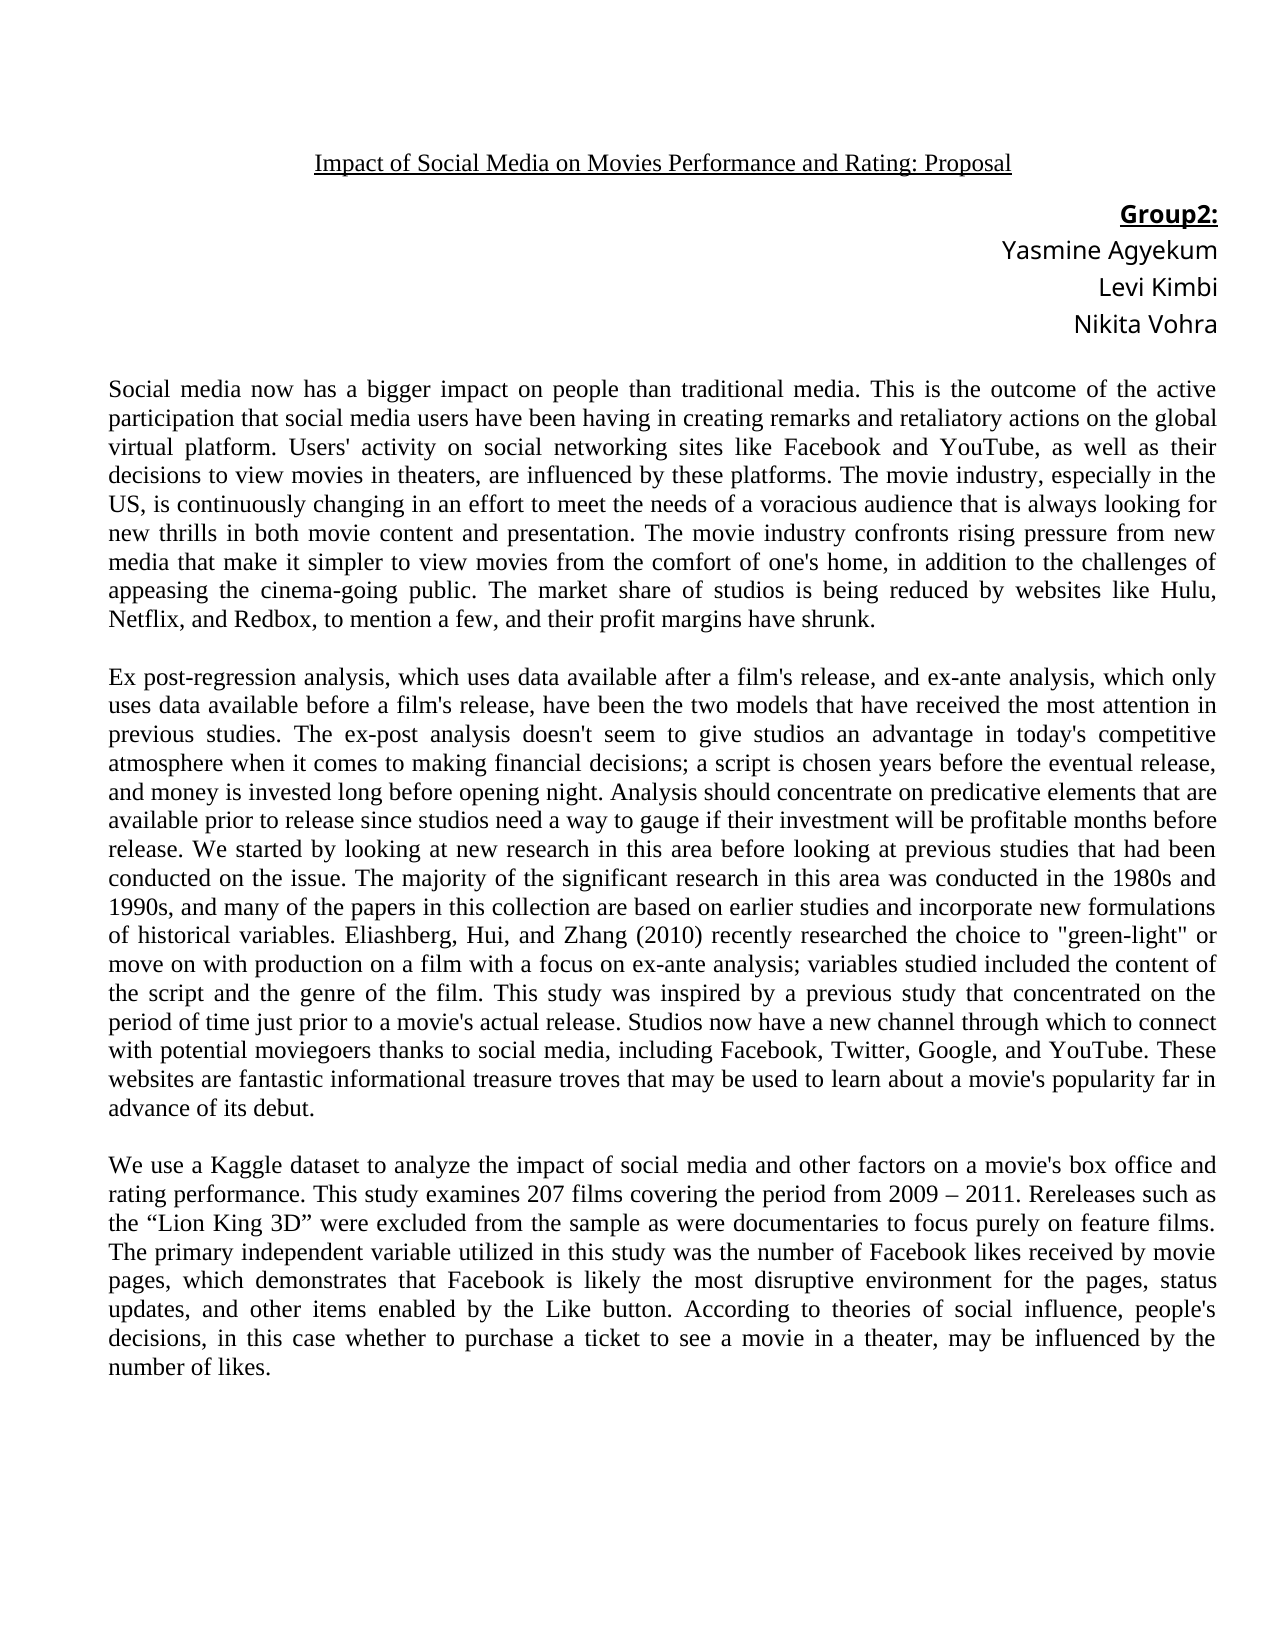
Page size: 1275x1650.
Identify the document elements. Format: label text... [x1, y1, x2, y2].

text Nikita Vohra [108, 307, 1218, 341]
text We use a Kaggle dataset to analyze the impact of social media and other factors on a movie's box office and rating performance. This study examines 207 films covering the period from 2009 – 2011. Rereleases such as the “Lion King 3D” were excluded from the sample as were documentaries to focus purely on feature films. The primary independent variable utilized in this study was the number of Facebook likes received by movie pages, which demonstrates that Facebook is likely the most disruptive environment for the pages, status updates, and other items enabled by the Like button. According to theories of social influence, people's decisions, in this case whether to purchase a ticket to see a movie in a theater, may be influenced by the number of likes. [108, 1151, 1218, 1381]
text Levi Kimbi [108, 270, 1218, 304]
text Social media now has a bigger impact on people than traditional media. This is the outcome of the active participation that social media users have been having in creating remarks and retaliatory actions on the global virtual platform. Users' activity on social networking sites like Facebook and YouTube, as well as their decisions to view movies in theaters, are influenced by these platforms. The movie industry, especially in the US, is continuously changing in an effort to meet the needs of a voracious audience that is always looking for new thrills in both movie content and presentation. The movie industry confronts rising pressure from new media that make it simpler to view movies from the comfort of one's home, in addition to the challenges of appeasing the cinema-going public. The market share of studios is being reduced by websites like Hulu, Netflix, and Redbox, to mention a few, and their profit margins have shrunk. [108, 374, 1218, 633]
text Impact of Social Media on Movies Performance and Rating: Proposal [108, 148, 1218, 177]
text Ex post-regression analysis, which uses data available after a film's release, and ex-ante analysis, which only uses data available before a film's release, have been the two models that have received the most attention in previous studies. The ex-post analysis doesn't seem to give studios an advantage in today's competitive atmosphere when it comes to making financial decisions; a script is chosen years before the eventual release, and money is invested long before opening night. Analysis should concentrate on predicative elements that are available prior to release since studios need a way to gauge if their investment will be profitable months before release. We started by looking at new research in this area before looking at previous studies that had been conducted on the issue. The majority of the significant research in this area was conducted in the 1980s and 1990s, and many of the papers in this collection are based on earlier studies and incorporate new formulations of historical variables. Eliashberg, Hui, and Zhang (2010) recently researched the choice to "green-light" or move on with production on a film with a focus on ex-ante analysis; variables studied included the content of the script and the genre of the film. This study was inspired by a previous study that concentrated on the period of time just prior to a movie's actual release. Studios now have a new channel through which to connect with potential moviegoers thanks to social media, including Facebook, Twitter, Google, and YouTube. These websites are fantastic informational treasure troves that may be used to learn about a movie's popularity far in advance of its debut. [108, 662, 1218, 1122]
text Group2: [108, 196, 1218, 230]
text Yasmine Agyekum [108, 233, 1218, 267]
